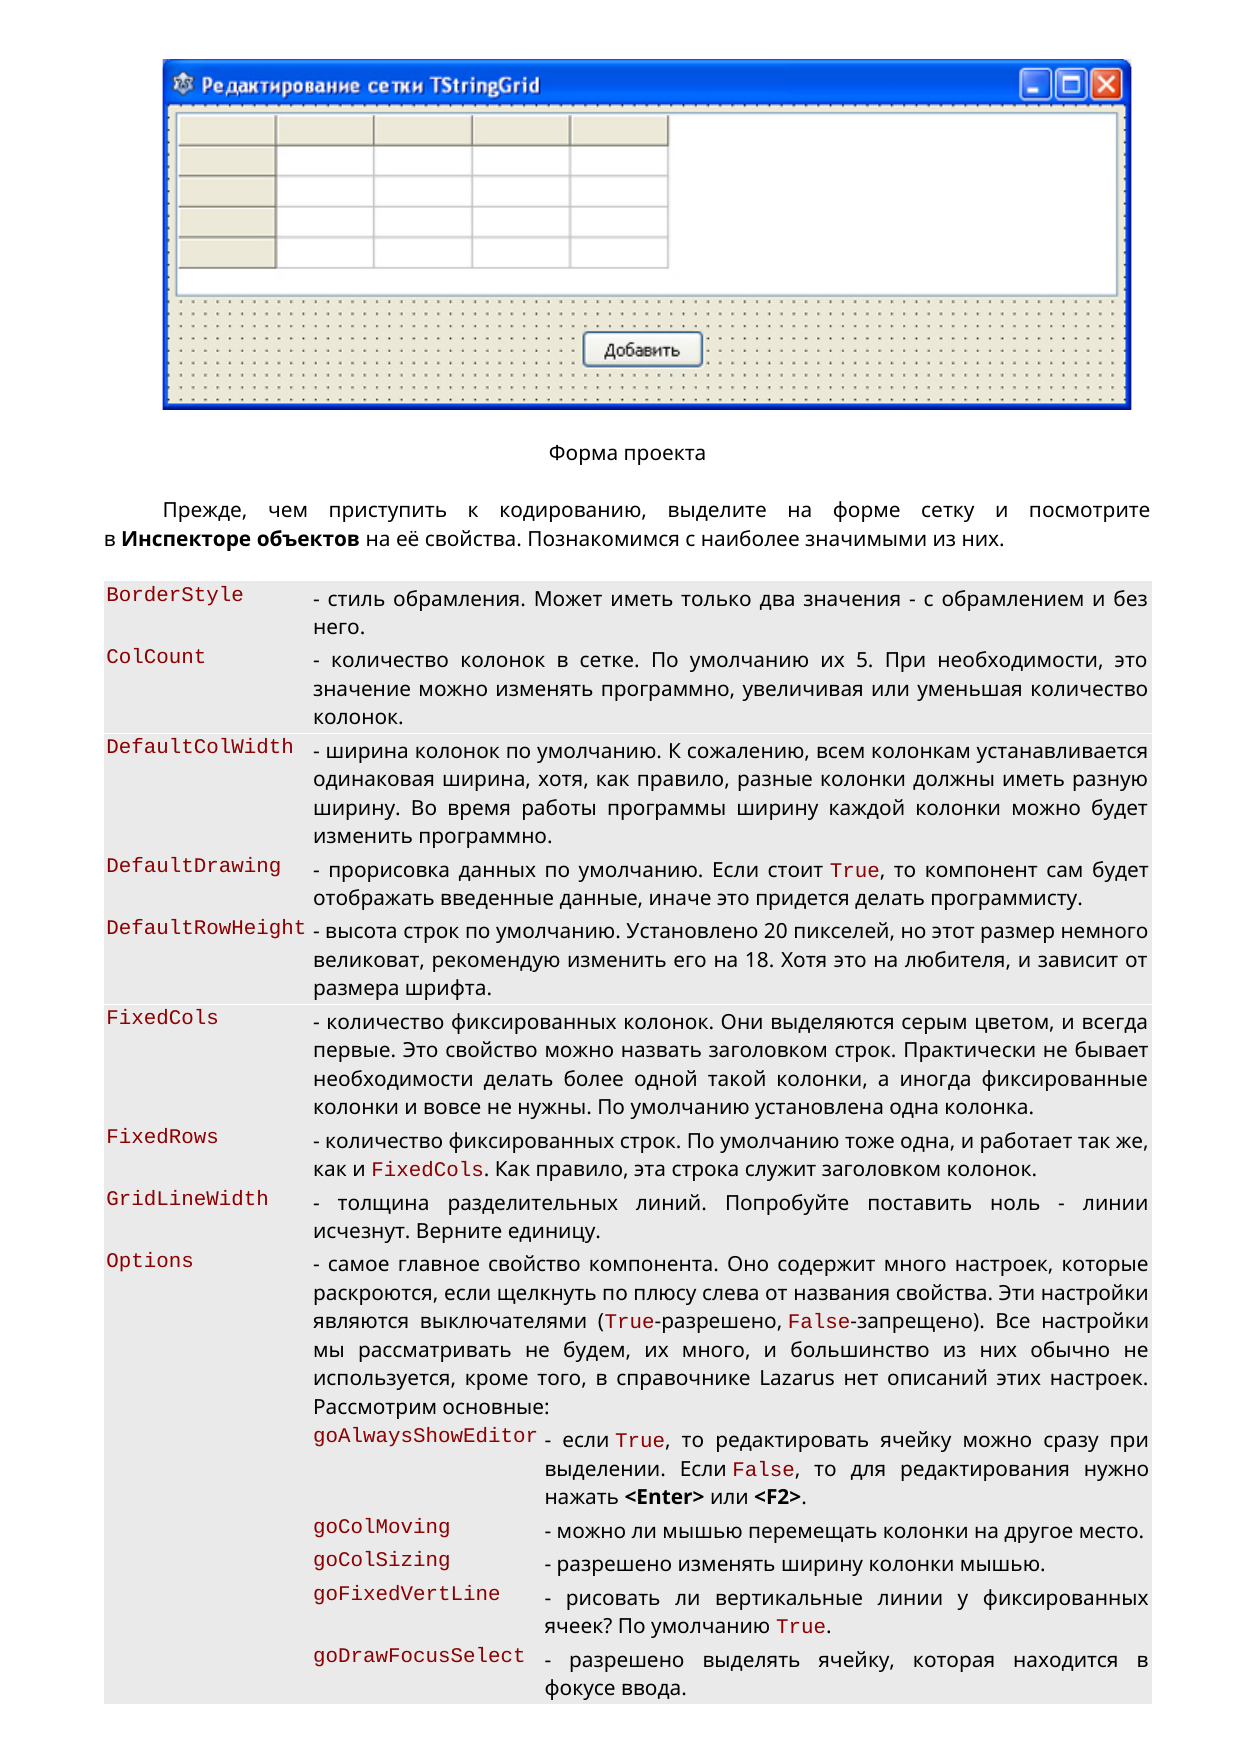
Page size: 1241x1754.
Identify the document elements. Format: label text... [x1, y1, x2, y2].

table_cell DefaultDrawing [104, 852, 310, 914]
table_cell - прорисовка данных по умолчанию. Если стоит True, то компонент сам будет отображать введенные данные, иначе это придется делать программисту. [310, 852, 1152, 914]
picture [162, 59, 1132, 410]
table_cell - толщина разделительных линий. Попробуйте поставить ноль - линии исчезнут. Верните единицу. [310, 1185, 1152, 1247]
table_cell - рисовать ли вертикальные линии у фиксированных ячеек? По умолчанию True. [542, 1580, 1152, 1642]
table_cell - количество фиксированных строк. По умолчанию тоже одна, и работает так же, как и FixedCols. Как правило, эта строка служит заголовком колонок. [310, 1123, 1152, 1185]
table_cell goFixedVertLine [310, 1580, 542, 1642]
table_cell - самое главное свойство компонента. Оно содержит много настроек, которые раскроются, если щелкнуть по плюсу слева от названия свойства. Эти настройки являются выключателями (True-разрешено, False-запрещено). Все настройки мы рассматривать не будем, их много, и большинство из них обычно не используется, кроме того, в справочнике Lazarus нет описаний этих настроек. Рассмотрим основные: [310, 1247, 1152, 1423]
table_cell goAlwaysShowEditor [310, 1423, 542, 1513]
table_cell ColCount [104, 643, 310, 733]
text Форма проекта [103, 409, 1152, 466]
table_cell goColSizing [310, 1547, 542, 1580]
table_header - стиль обрамления. Может иметь только два значения - с обрамлением и без него. [310, 581, 1152, 643]
table_cell - разрешено изменять ширину колонки мышью. [542, 1547, 1152, 1580]
table_cell - количество колонок в сетке. По умолчанию их 5. При необходимости, это значение можно изменять программно, увеличивая или уменьшая количество колонок. [310, 643, 1152, 733]
table_cell - если True, то редактировать ячейку можно сразу при выделении. Если False, то для редактирования нужно нажать <Enter> или <F2>. [542, 1423, 1152, 1513]
table_cell DefaultColWidth [104, 734, 310, 852]
table_cell - ширина колонок по умолчанию. К сожалению, всем колонкам устанавливается одинаковая ширина, хотя, как правило, разные колонки должны иметь разную ширину. Во время работы программы ширину каждой колонки можно будет изменить программно. [310, 734, 1152, 852]
table_cell - разрешено выделять ячейку, которая находится в фокусе ввода. [542, 1642, 1152, 1704]
table_cell GridLineWidth [104, 1185, 310, 1247]
table_cell goDrawFocusSelect [310, 1642, 542, 1704]
table_cell - можно ли мышью перемещать колонки на другое место. [542, 1513, 1152, 1547]
table_cell Options [104, 1247, 310, 1704]
table_cell FixedRows [104, 1123, 310, 1185]
table_cell FixedCols [104, 1005, 310, 1123]
table_cell - количество фиксированных колонок. Они выделяются серым цветом, и всегда первые. Это свойство можно назвать заголовком строк. Практически не бывает необходимости делать более одной такой колонки, а иногда фиксированные колонки и вовсе не нужны. По умолчанию установлена одна колонка. [310, 1005, 1152, 1123]
table_cell DefaultRowHeight [104, 914, 310, 1004]
table_cell - высота строк по умолчанию. Установлено 20 пикселей, но этот размер немного великоват, рекомендую изменить его на 18. Хотя это на любителя, и зависит от размера шрифта. [310, 914, 1152, 1004]
text Прежде, чем приступить к кодированию, выделите на форме сетку и посмотрите в Инспекторе объектов на её свойства. Познакомимся с наиболее значимыми из них. [103, 495, 1152, 552]
table_cell goColMoving [310, 1513, 542, 1547]
table_header BorderStyle [104, 581, 310, 643]
